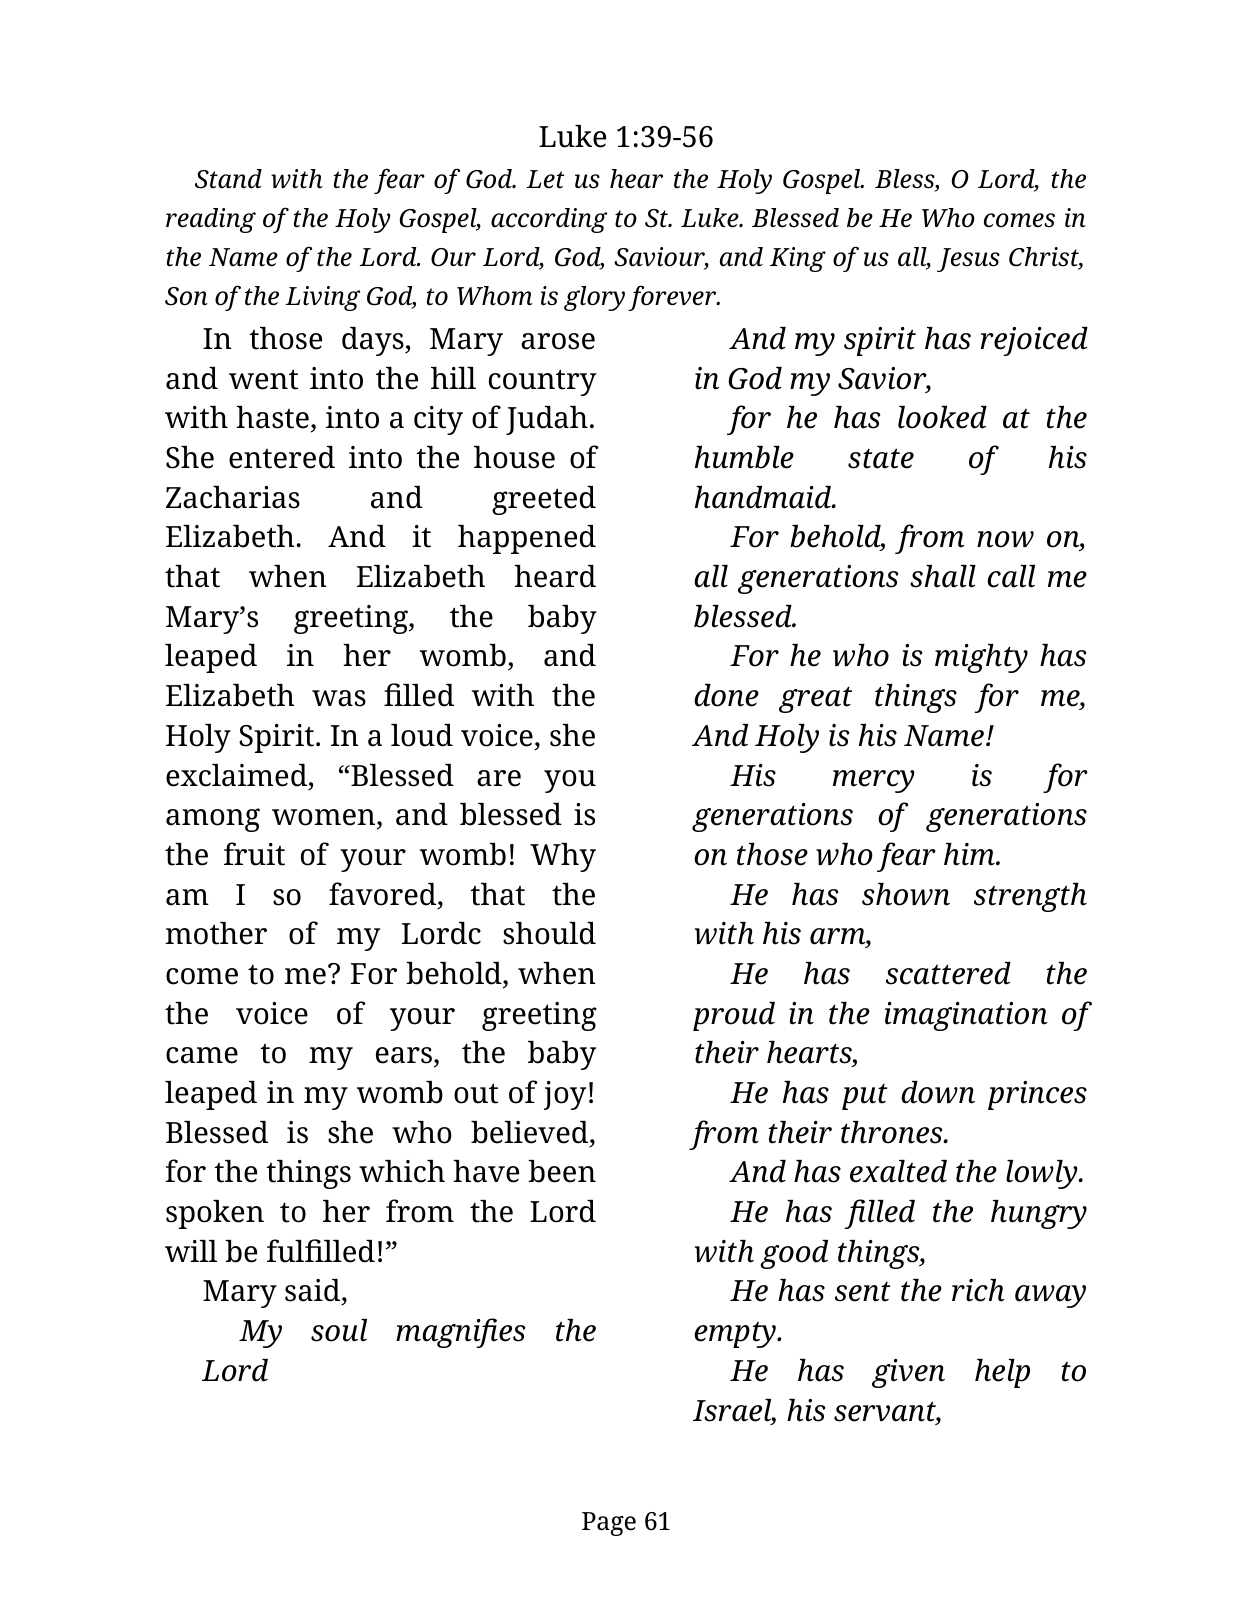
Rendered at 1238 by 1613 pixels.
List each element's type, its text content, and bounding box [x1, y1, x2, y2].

text For behold, from now on, all generations shall call me blessed. [693, 517, 1087, 636]
text My soul magnifies the Lord [202, 1310, 597, 1390]
text For he who is mighty has done great things for me, And Holy is his Name! [693, 636, 1087, 755]
text He has given help to Israel, his servant, [693, 1350, 1087, 1429]
text Mary said, [165, 1271, 597, 1310]
text Stand with the fear of God. Let us hear the Holy Gospel. Bless, O Lord, the reading of the Holy Gospel, according to St. Luke. Blessed be He Who comes in the Name of the Lord. Our Lord, God, Saviour, and King of us all, Jesus Christ, Son of the Living God, to Whom is glory forever. [165, 162, 1087, 313]
text In those days, Mary arose and went into the hill country with haste, into a city of Judah. She entered into the house of Zacharias and greeted Elizabeth. And it happened that when Elizabeth heard Mary’s greeting, the baby leaped in her womb, and Elizabeth was filled with the Holy Spirit. In a loud voice, she exclaimed, “Blessed are you among women, and blessed is the fruit of your womb! Why am I so favored, that the mother of my Lordc should come to me? For behold, when the voice of your greeting came to my ears, the baby leaped in my womb out of joy! Blessed is she who believed, for the things which have been spoken to her from the Lord will be fulfilled!” [165, 318, 597, 1271]
text He has filled the hungry with good things, [693, 1191, 1087, 1271]
text He has put down princes from their thrones. [693, 1072, 1087, 1152]
text He has shown strength with his arm, [693, 874, 1087, 953]
text His mercy is for generations of generations on those who fear him. [693, 755, 1087, 874]
text He has sent the rich away empty. [693, 1271, 1087, 1350]
text He has scattered the proud in the imagination of their hearts, [693, 953, 1087, 1072]
text And my spirit has rejoiced in God my Savior, [693, 318, 1087, 398]
text for he has looked at the humble state of his handmaid. [693, 398, 1087, 517]
text And has exalted the lowly. [693, 1152, 1087, 1191]
subtitle Luke 1:39-56 [165, 116, 1087, 156]
